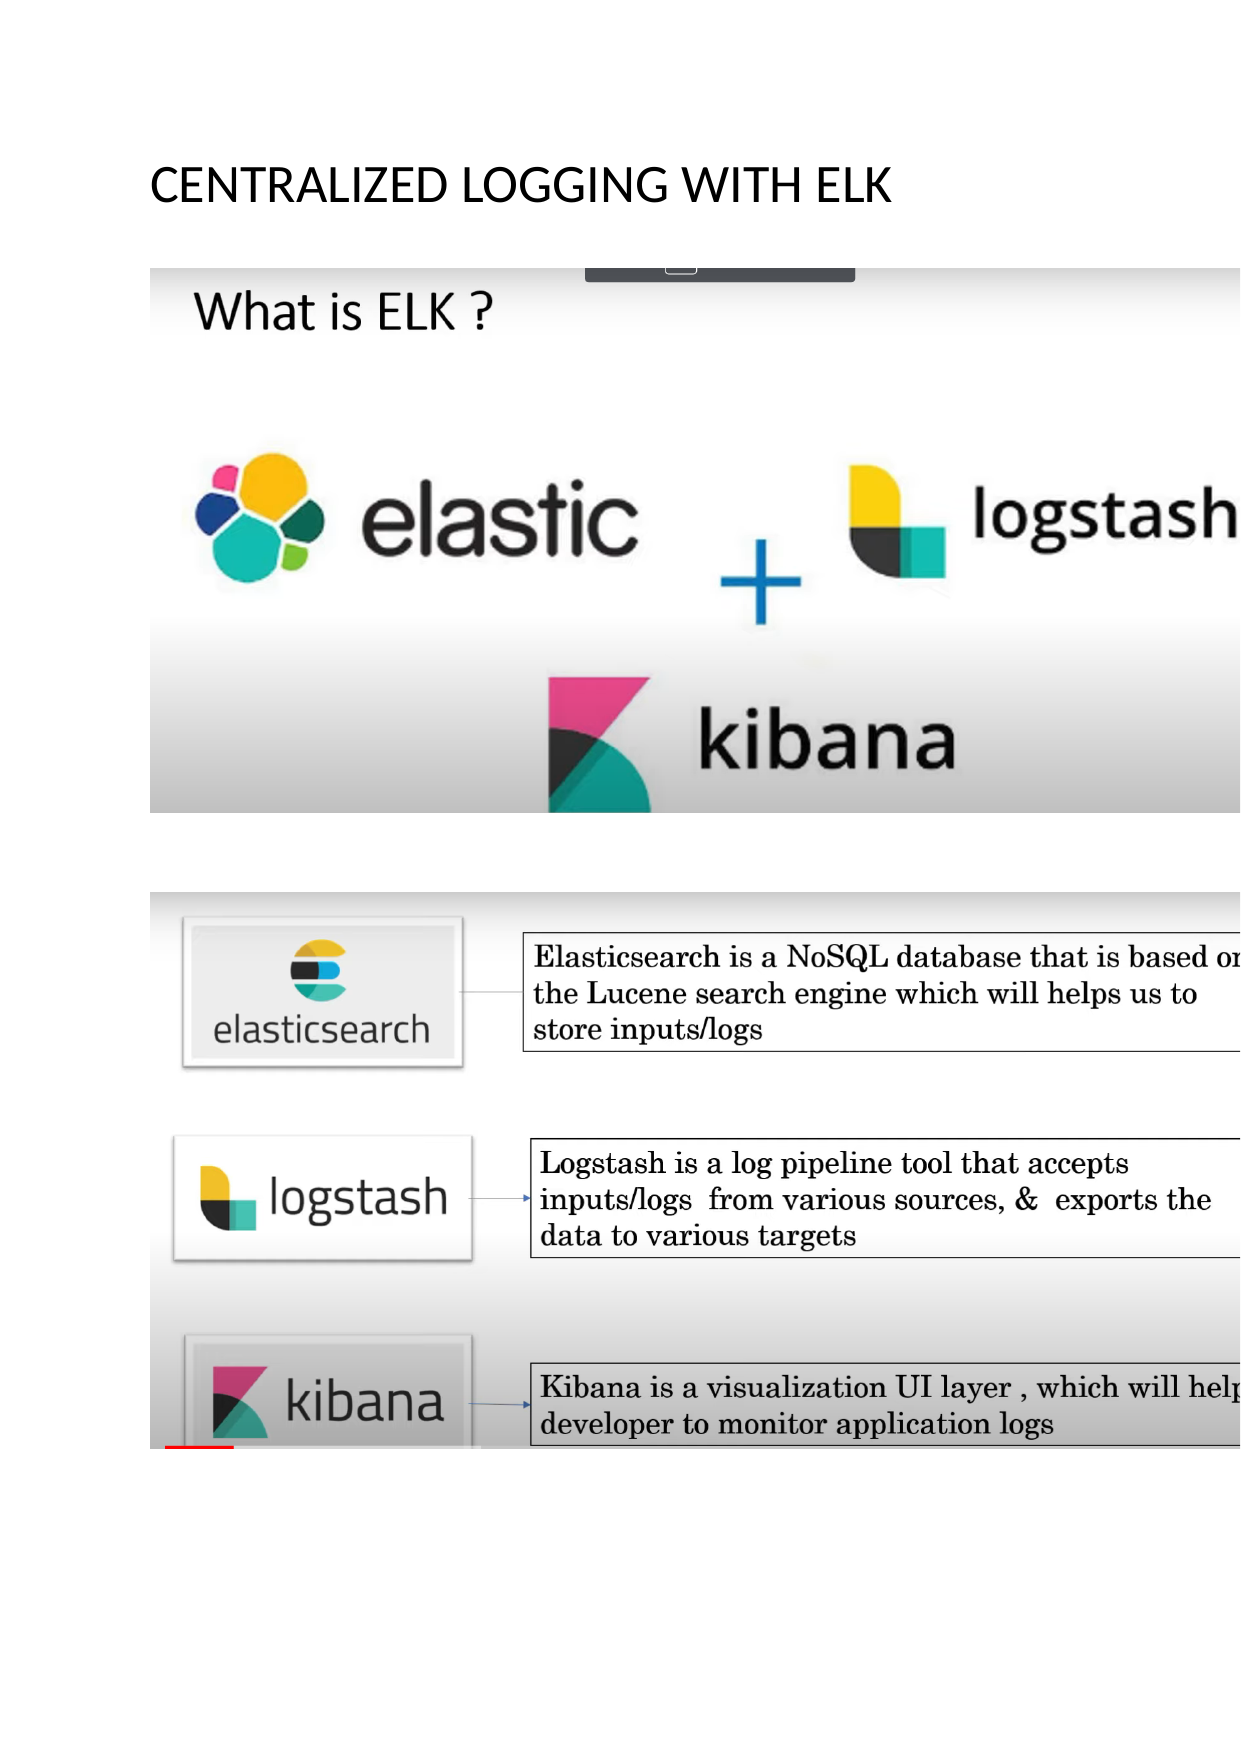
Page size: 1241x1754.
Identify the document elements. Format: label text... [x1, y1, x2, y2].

text CENTRALIZED LOGGING WITH ELK [150, 150, 1090, 216]
picture [150, 892, 1241, 1449]
picture [150, 268, 1241, 813]
